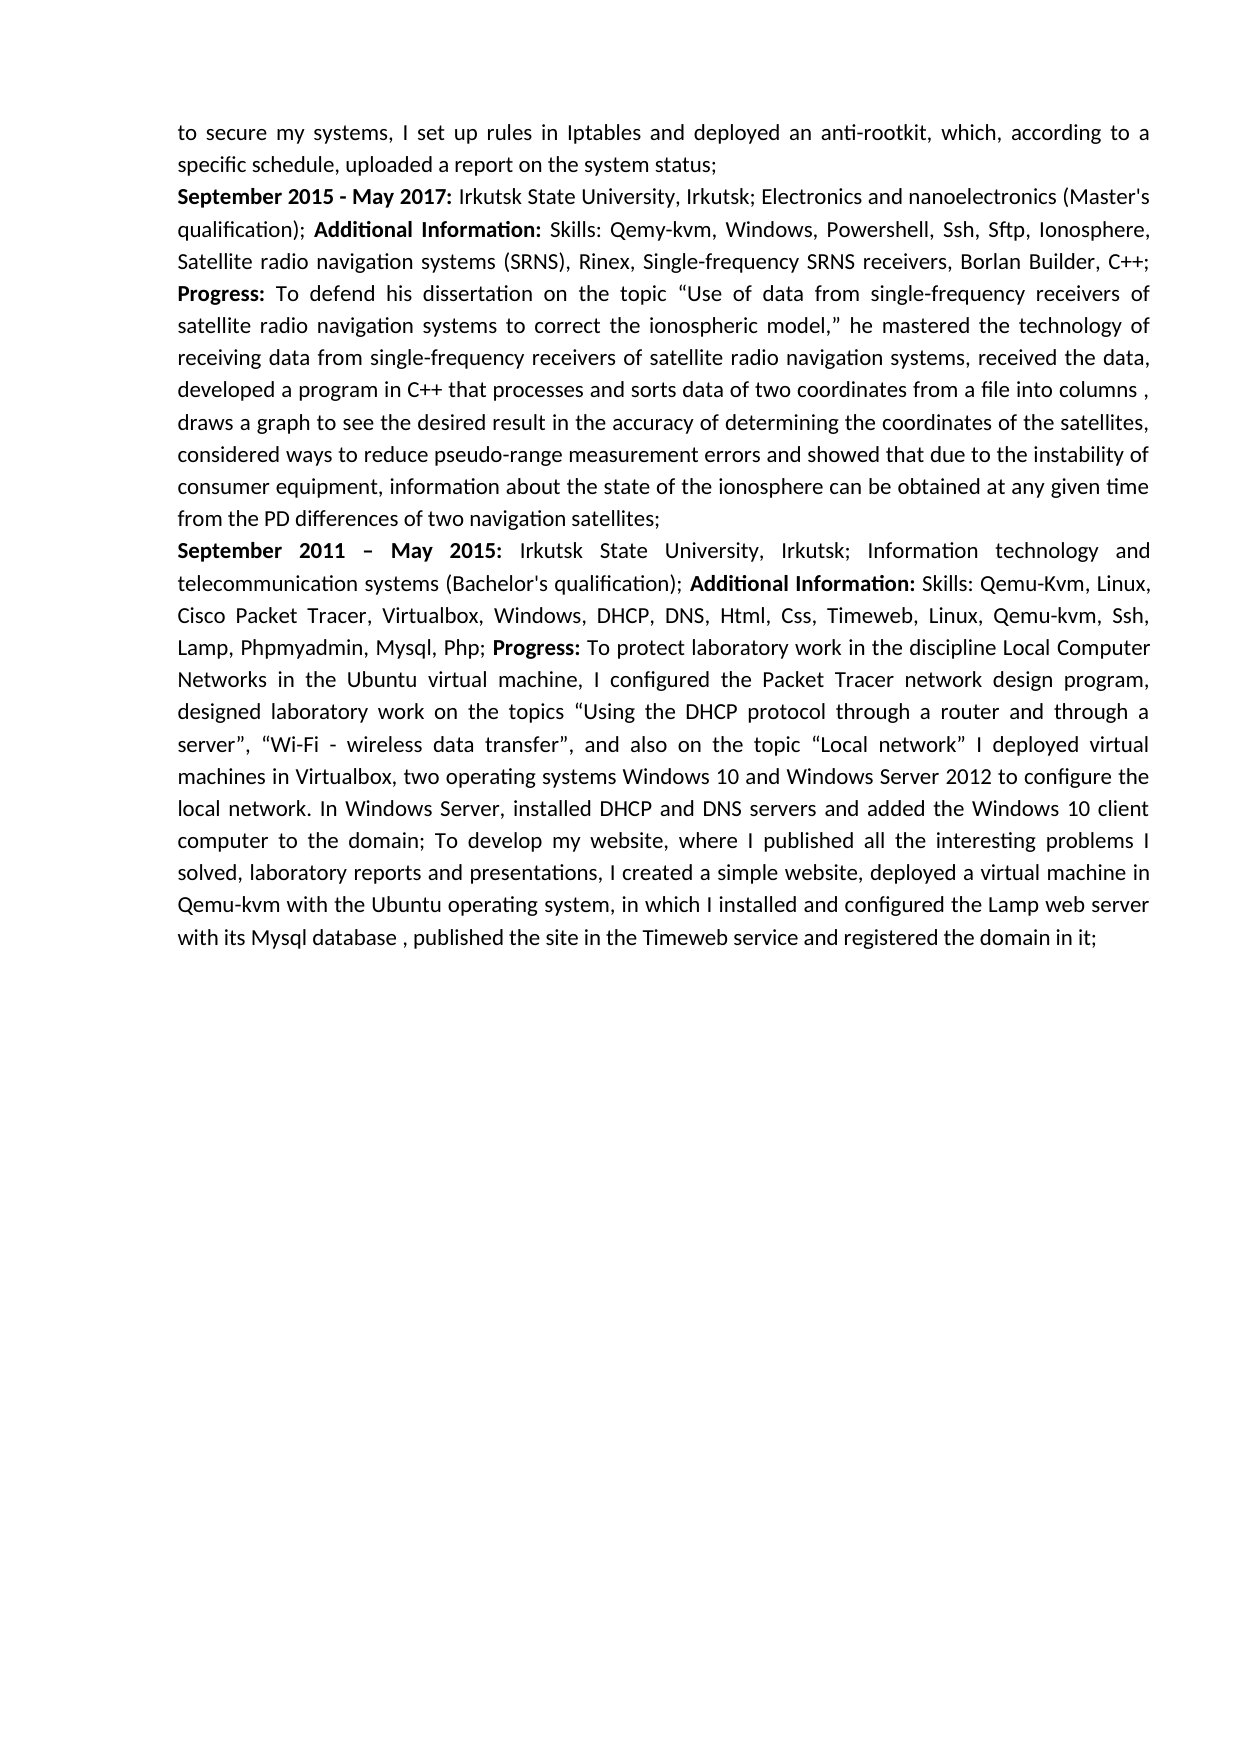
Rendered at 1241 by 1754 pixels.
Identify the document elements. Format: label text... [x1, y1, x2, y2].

text September 2015 - May 2017: Irkutsk State University, Irkutsk; Electronics and nanoelectronics (Master's qualification); Additional Information: Skills: Qemy-kvm, Windows, Powershell, Ssh, Sftp, Ionosphere, Satellite radio navigation systems (SRNS), Rinex, Single-frequency SRNS receivers, Borlan Builder, C++; Progress: To defend his dissertation on the topic “Use of data from single-frequency receivers of satellite radio navigation systems to correct the ionospheric model,” he mastered the technology of receiving data from single-frequency receivers of satellite radio navigation systems, received the data, developed a program in C++ that processes and sorts data of two coordinates from a file into columns , draws a graph to see the desired result in the accuracy of determining the coordinates of the satellites, considered ways to reduce pseudo-range measurement errors and showed that due to the instability of consumer equipment, information about the state of the ionosphere can be obtained at any given time from the PD differences of two navigation satellites; [177, 182, 1152, 532]
text September 2011 – May 2015: Irkutsk State University, Irkutsk; Information technology and telecommunication systems (Bachelor's qualification); Additional Information: Skills: Qemu-Kvm, Linux, Cisco Packet Tracer, Virtualbox, Windows, DHCP, DNS, Html, Css, Timeweb, Linux, Qemu-kvm, Ssh, Lamp, Phpmyadmin, Mysql, Php; Progress: To protect laboratory work in the discipline Local Computer Networks in the Ubuntu virtual machine, I configured the Packet Tracer network design program, designed laboratory work on the topics “Using the DHCP protocol through a router and through a server”, “Wi-Fi - wireless data transfer”, and also on the topic “Local network” I deployed virtual machines in Virtualbox, two operating systems Windows 10 and Windows Server 2012 to configure the local network. In Windows Server, installed DHCP and DNS servers and added the Windows 10 client computer to the domain; To develop my website, where I published all the interesting problems I solved, laboratory reports and presentations, I created a simple website, deployed a virtual machine in Qemu-kvm with the Ubuntu operating system, in which I installed and configured the Lamp web server with its Mysql database , published the site in the Timeweb service and registered the domain in it; [177, 537, 1152, 951]
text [177, 118, 1152, 178]
